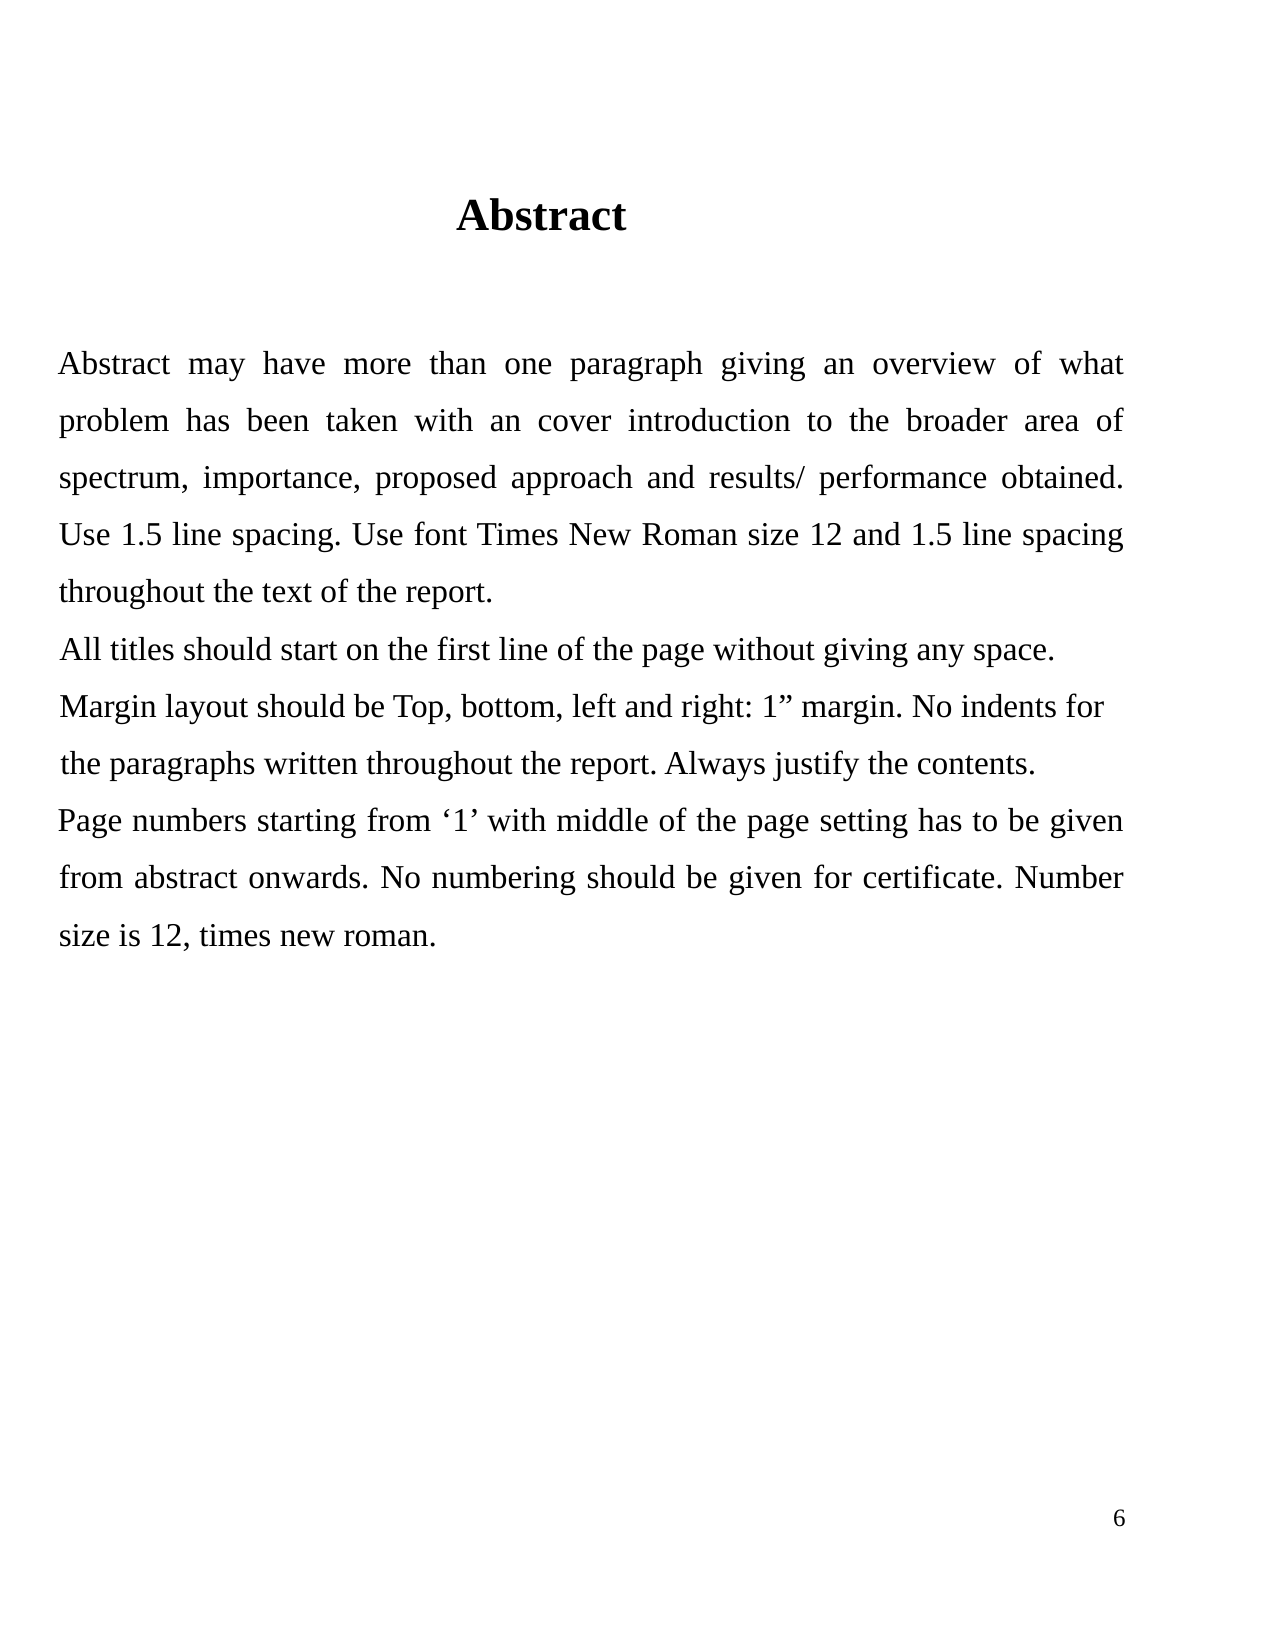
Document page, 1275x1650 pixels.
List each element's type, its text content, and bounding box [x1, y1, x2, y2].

text All titles should start on the first line of the page without giving any space. [59, 629, 1127, 667]
text Margin layout should be Top, bottom, left and right: 1” margin. No indents for the paragraphs written throughout the report. Always justify the contents. [59, 686, 1127, 782]
text Abstract may have more than one paragraph giving an overview of what problem has been taken with an cover introduction to the broader area of spectrum, importance, proposed approach and results/ performance obtained. Use 1.5 line spacing. Use font Times New Roman size 12 and 1.5 line spacing throughout the text of the report. [57, 343, 1125, 610]
subtitle Abstract [57, 187, 1125, 240]
text Page numbers starting from ‘1’ with middle of the page setting has to be given from abstract onwards. No numbering should be given for certificate. Number size is 12, times new roman. [57, 801, 1125, 953]
